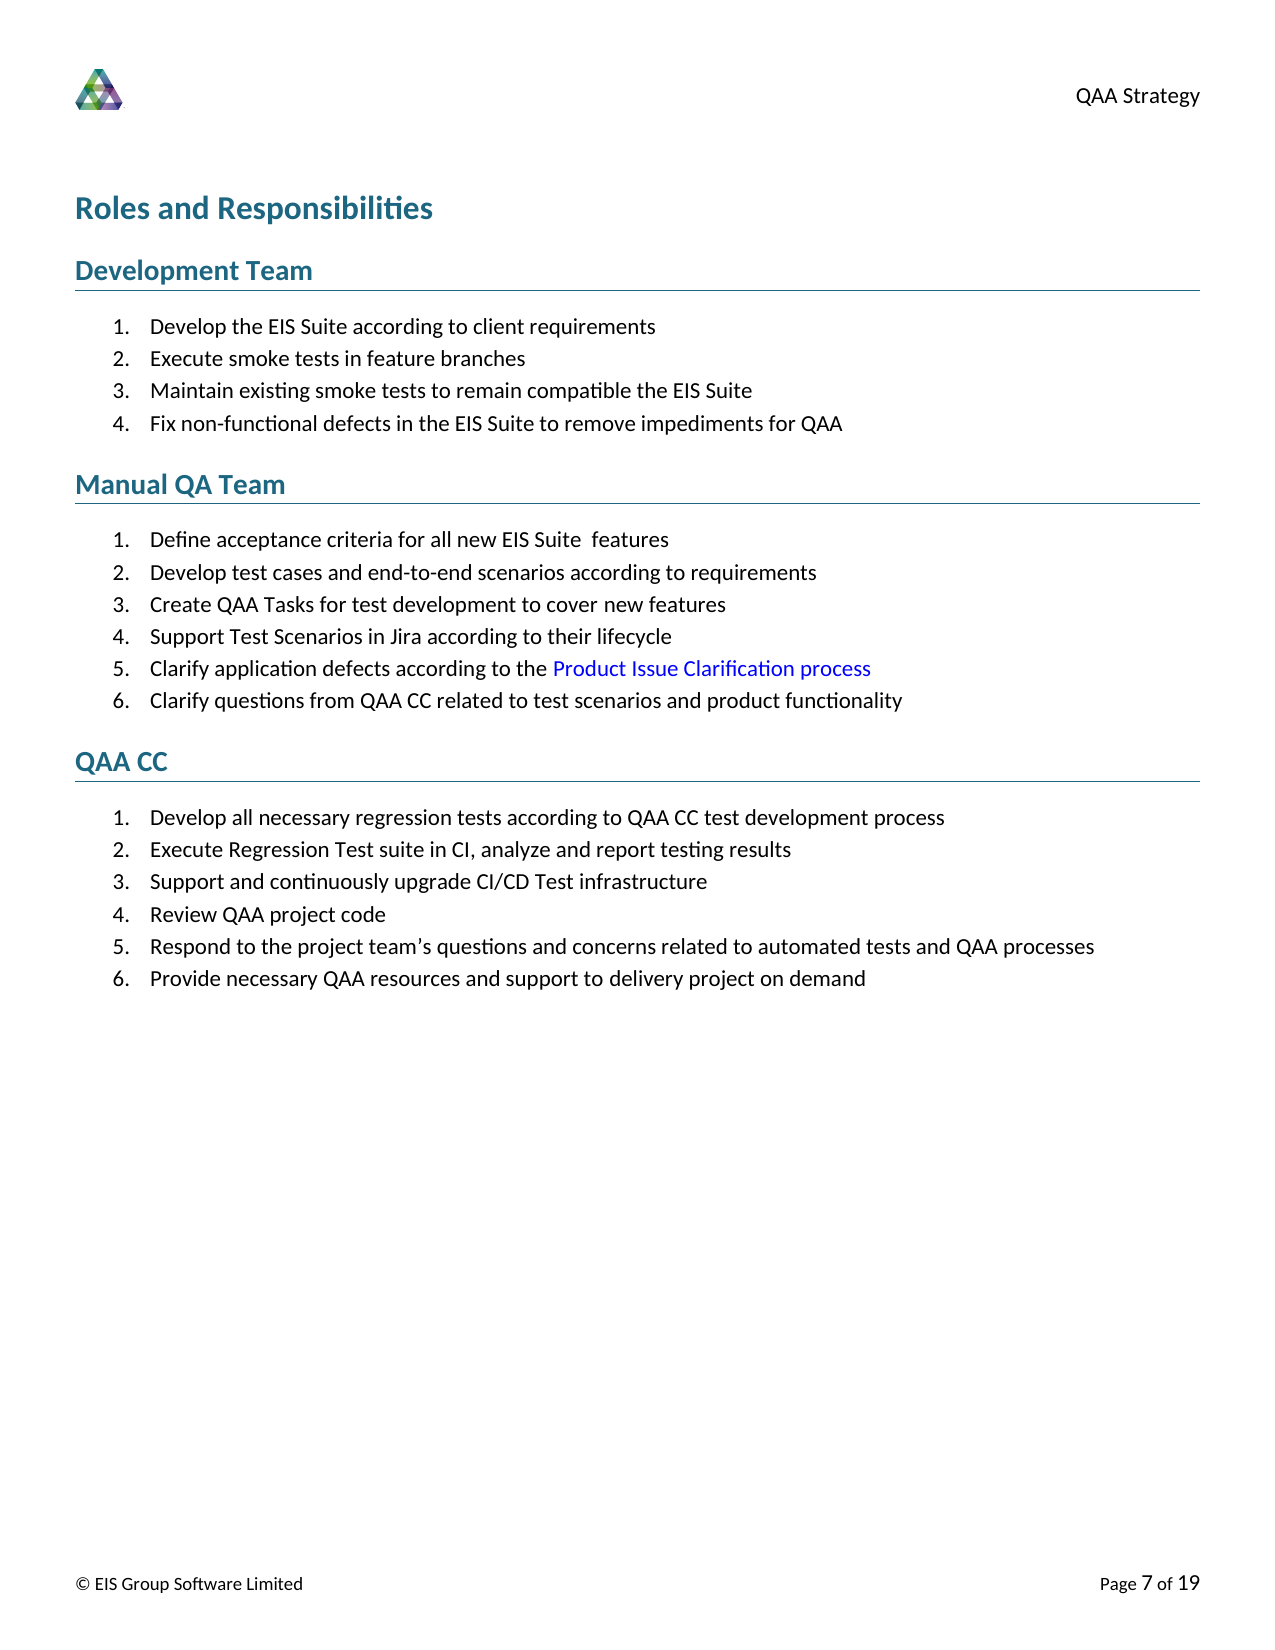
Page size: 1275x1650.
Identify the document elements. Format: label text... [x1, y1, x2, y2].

list Support Test Scenarios in Jira according to their lifecycle [112, 622, 1200, 650]
list Develop test cases and end-to-end scenarios according to requirements [112, 558, 1200, 586]
subtitle Manual QA Team [75, 466, 1200, 503]
list Execute smoke tests in feature branches [112, 344, 1200, 372]
subtitle QAA CC [75, 743, 1200, 781]
subtitle Development Team [75, 252, 1200, 290]
list Provide necessary QAA resources and support to delivery project on demand [112, 964, 1200, 992]
subtitle Roles and Responsibilities [75, 187, 1200, 227]
list Clarify questions from QAA CC related to test scenarios and product functionality [112, 686, 1200, 714]
list Maintain existing smoke tests to remain compatible the EIS Suite [112, 376, 1200, 404]
list Review QAA project code [112, 900, 1200, 928]
list Fix non-functional defects in the EIS Suite to remove impediments for QAA [112, 409, 1200, 437]
picture [75, 69, 126, 110]
list Define acceptance criteria for all new EIS Suite features [112, 525, 1200, 553]
list Clarify application defects according to the Product Issue Clarification process [112, 654, 1200, 682]
list Respond to the project team’s questions and concerns related to automated tests and QAA processes [112, 932, 1200, 960]
list Execute Regression Test suite in CI, analyze and report testing results [112, 835, 1200, 863]
list Support and continuously upgrade CI/CD Test infrastructure [112, 867, 1200, 896]
list Create QAA Tasks for test development to cover new features [112, 590, 1200, 618]
list Develop all necessary regression tests according to QAA CC test development process [112, 803, 1200, 831]
list Develop the EIS Suite according to client requirements [112, 312, 1200, 340]
